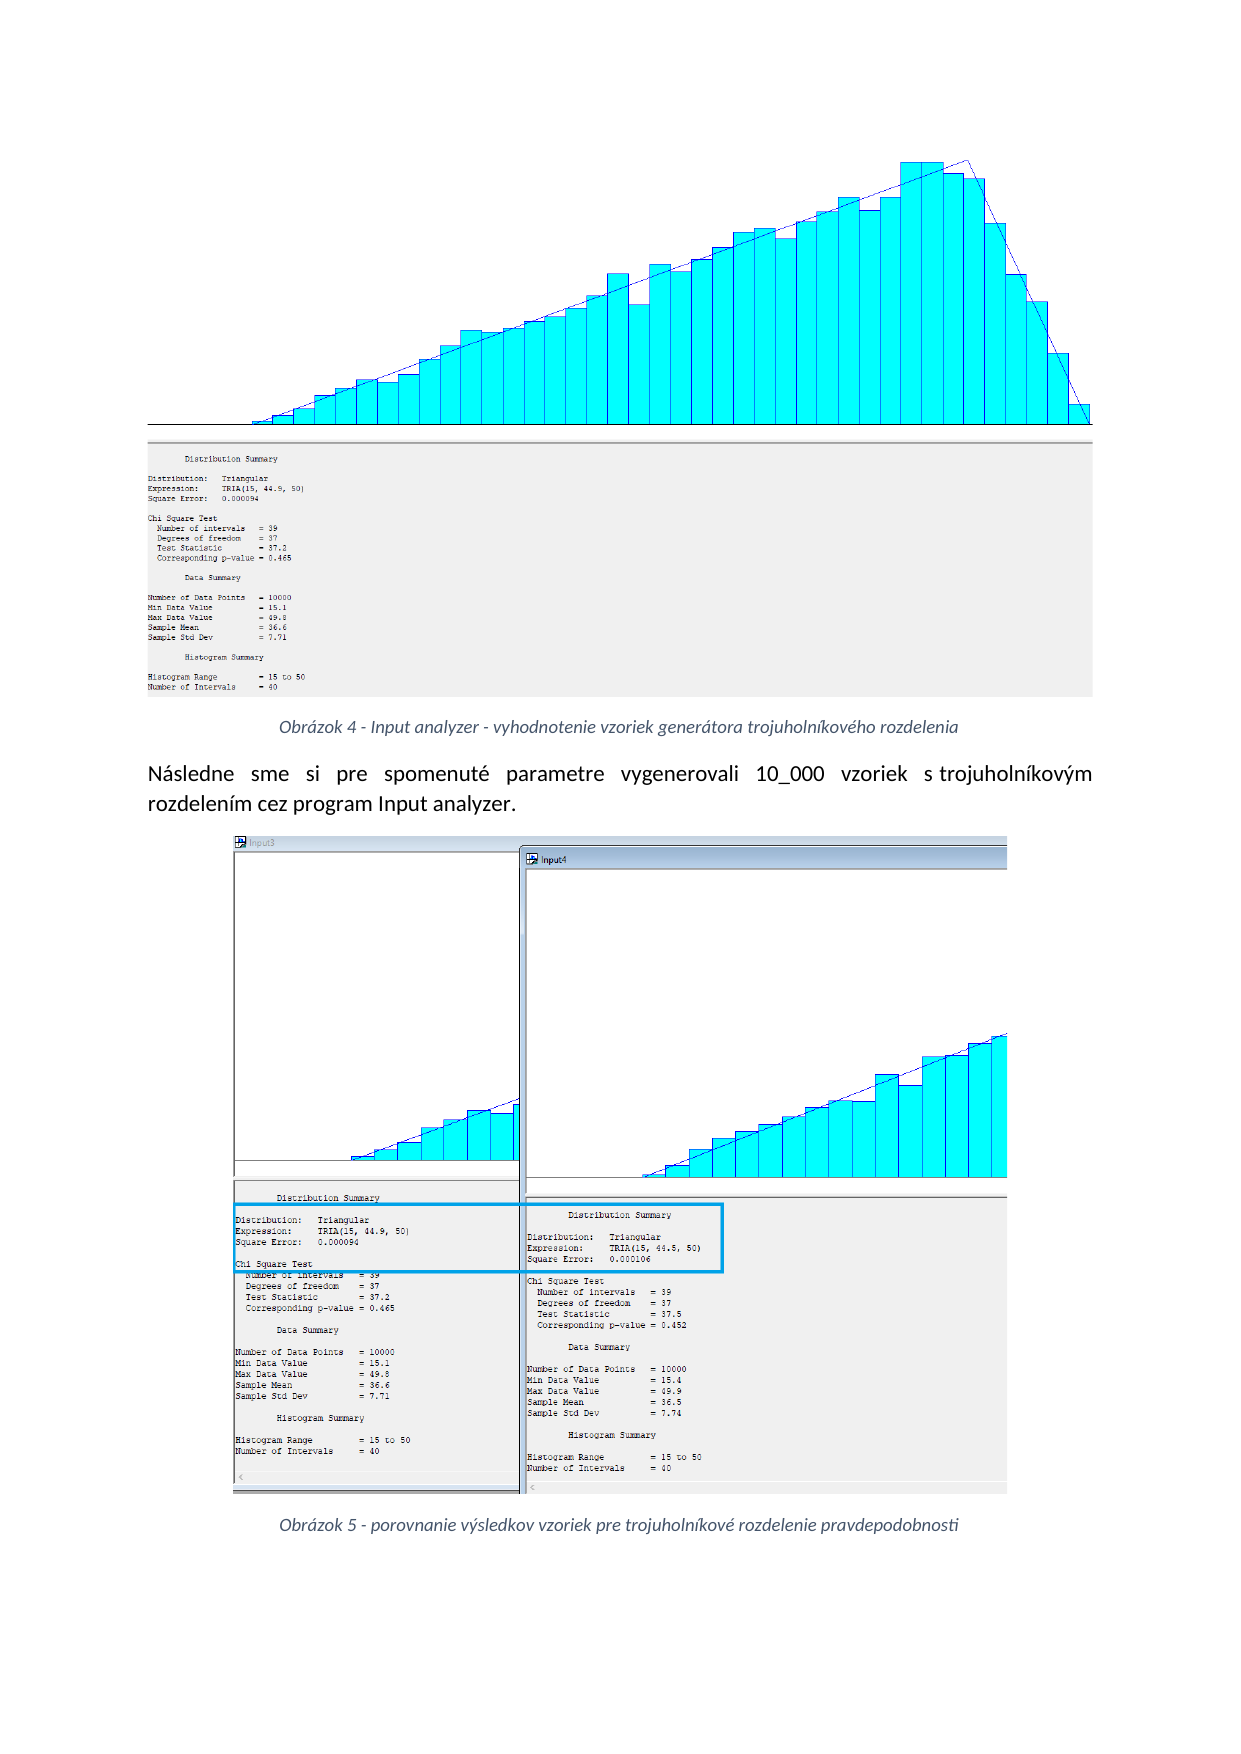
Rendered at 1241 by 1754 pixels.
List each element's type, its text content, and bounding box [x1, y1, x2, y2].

picture [233, 836, 1008, 1494]
picture [147, 147, 1093, 697]
text Obrázok 4 - Input analyzer - vyhodnotenie vzoriek generátora trojuholníkového rozdelenia [148, 716, 1093, 738]
picture [236, 1207, 720, 1269]
text Obrázok 5 - porovnanie výsledkov vzoriek pre trojuholníkové rozdelenie pravdepodobnosti [148, 1513, 1093, 1536]
text Následne sme si pre spomenuté parametre vygenerovali 10_000 vzoriek s trojuholníkovým rozdelením cez program Input analyzer. [148, 759, 1093, 817]
